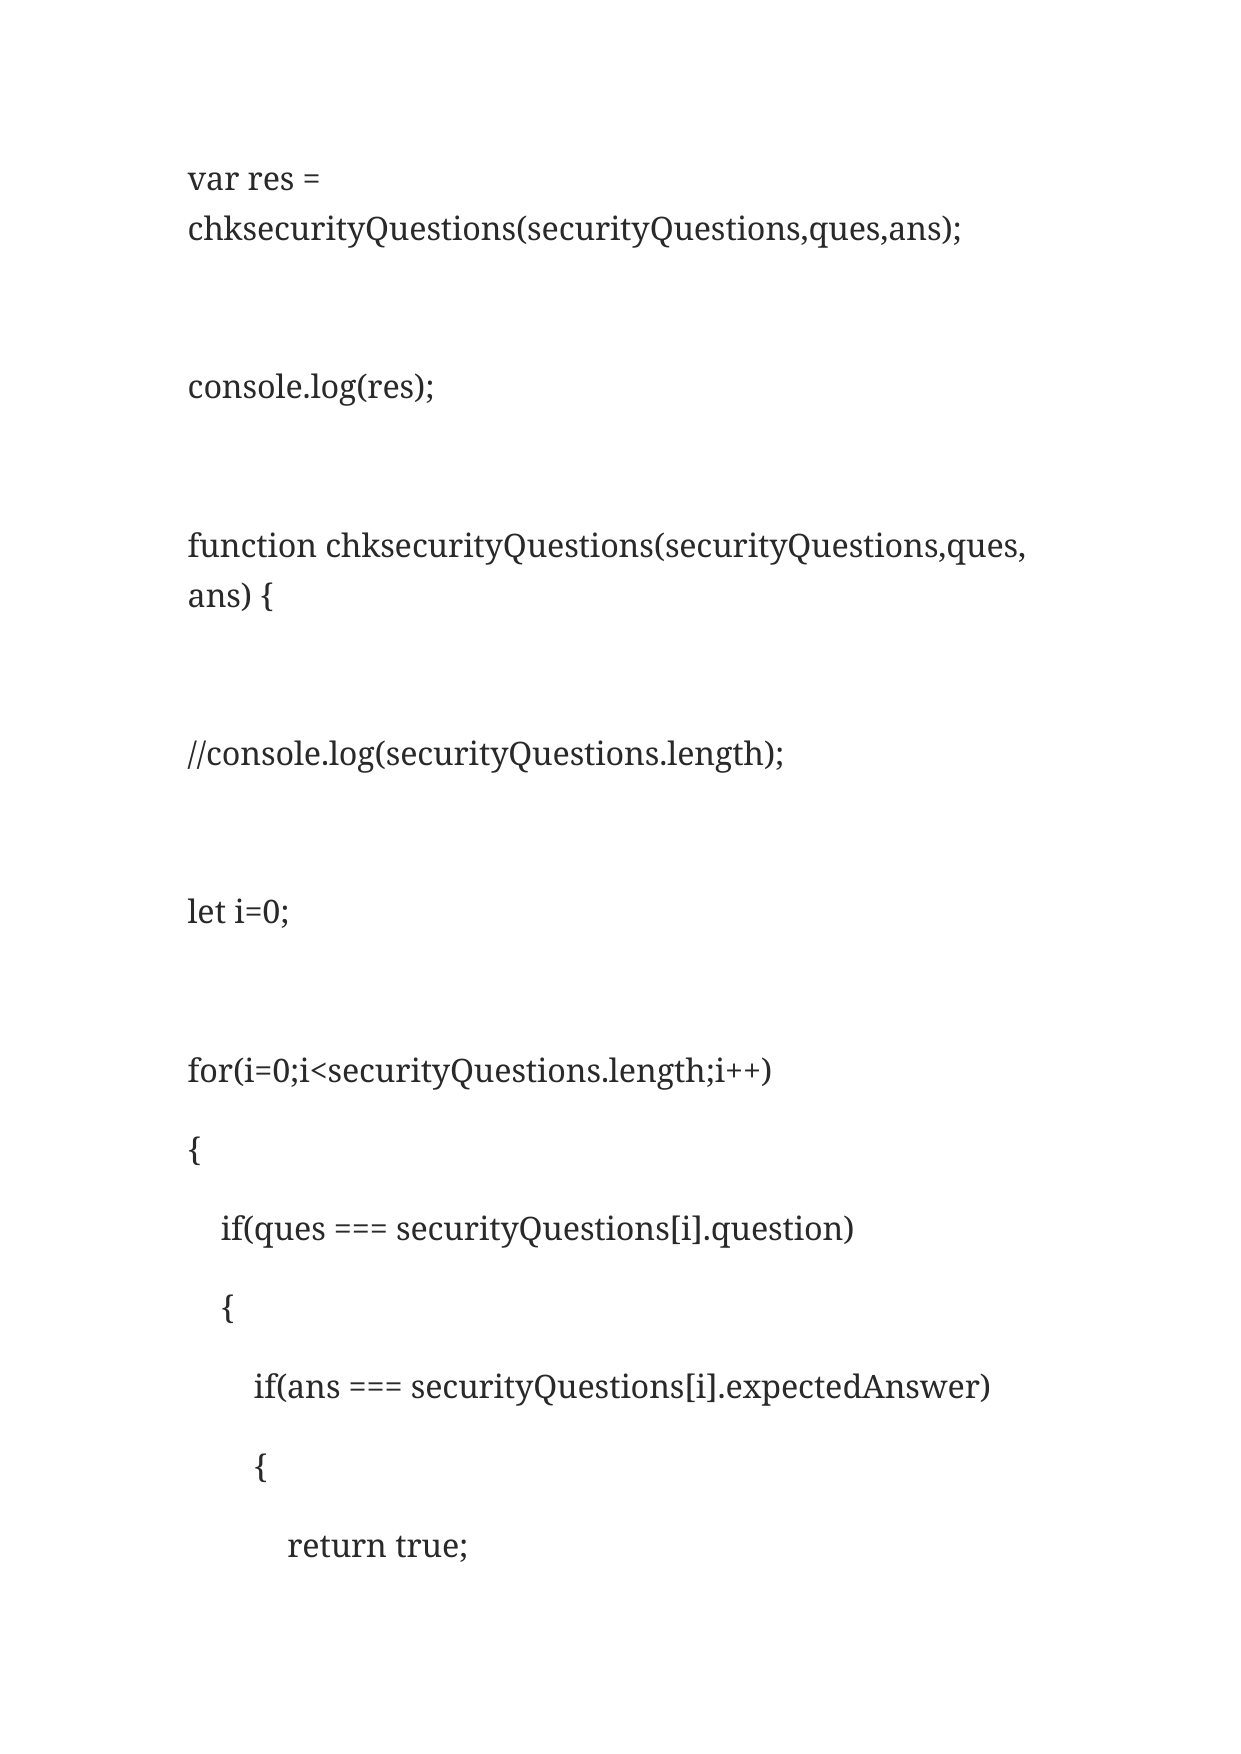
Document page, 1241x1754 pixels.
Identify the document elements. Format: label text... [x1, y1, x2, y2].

text if(ans === securityQuestions[i].expectedAnswer) [187, 1358, 1053, 1408]
text { [187, 1437, 1053, 1487]
text if(ques === securityQuestions[i].question) [187, 1200, 1053, 1250]
text function chksecurityQuestions(securityQuestions,ques, ans) { [187, 517, 1053, 617]
text { [187, 1121, 1053, 1171]
text //console.log(securityQuestions.length); [187, 725, 1053, 775]
text let i=0; [187, 883, 1053, 933]
text for(i=0;i<securityQuestions.length;i++) [187, 1042, 1053, 1092]
text return true; [187, 1517, 1053, 1567]
text var res = chksecurityQuestions(securityQuestions,ques,ans); [187, 150, 1053, 250]
text { [187, 1279, 1053, 1329]
text console.log(res); [187, 358, 1053, 408]
